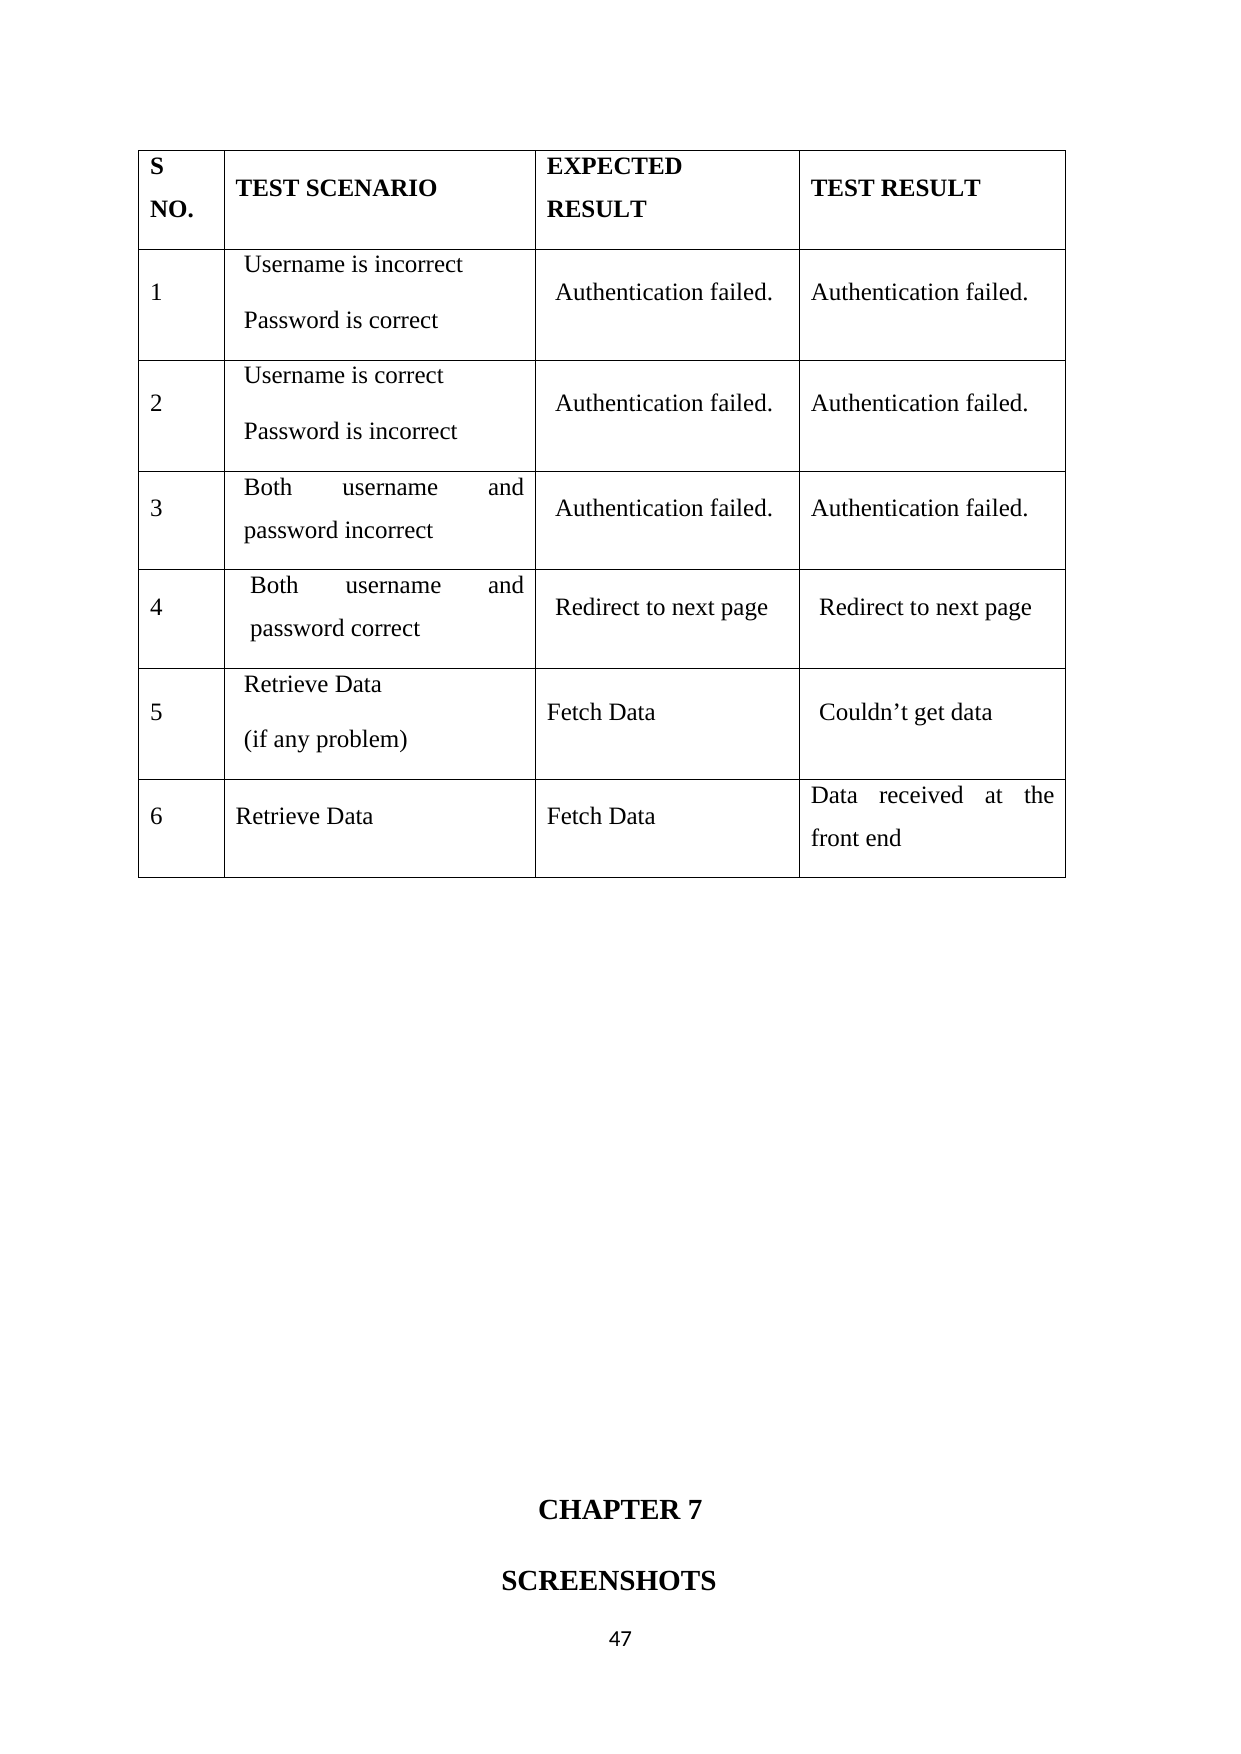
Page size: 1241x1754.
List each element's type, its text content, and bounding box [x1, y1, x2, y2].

table_cell Retrieve Data [225, 780, 535, 877]
table_cell 4 [139, 570, 224, 668]
table_cell Authentication failed. [536, 250, 799, 359]
table_header S NO. [139, 151, 224, 248]
table_cell Authentication failed. [536, 361, 799, 471]
table_header TEST SCENARIO [225, 151, 535, 248]
table_cell Both username and password correct [225, 570, 535, 668]
table_cell Fetch Data [536, 780, 799, 877]
table_cell Data received at the front end [800, 780, 1065, 877]
text CHAPTER 7 [150, 1492, 1090, 1526]
table_cell 3 [139, 472, 224, 569]
table_cell Retrieve Data (if any problem) [225, 669, 535, 779]
table_cell Redirect to next page [800, 570, 1065, 668]
table_cell Redirect to next page [536, 570, 799, 668]
table_cell Authentication failed. [536, 472, 799, 569]
table_cell Authentication failed. [800, 472, 1065, 569]
table_header TEST RESULT [800, 151, 1065, 248]
table_cell Couldn’t get data [800, 669, 1065, 779]
table_cell 5 [139, 669, 224, 779]
table_cell Authentication failed. [800, 361, 1065, 471]
table_cell 2 [139, 361, 224, 471]
table_cell Fetch Data [536, 669, 799, 779]
text SCREENSHOTS [150, 1563, 1090, 1597]
table_header EXPECTED RESULT [536, 151, 799, 248]
table_cell Both username and password incorrect [225, 472, 535, 569]
table_cell 6 [139, 780, 224, 877]
table_cell Username is incorrect Password is correct [225, 250, 535, 359]
table_cell 1 [139, 250, 224, 359]
table_cell Username is correct Password is incorrect [225, 361, 535, 471]
table_cell Authentication failed. [800, 250, 1065, 359]
